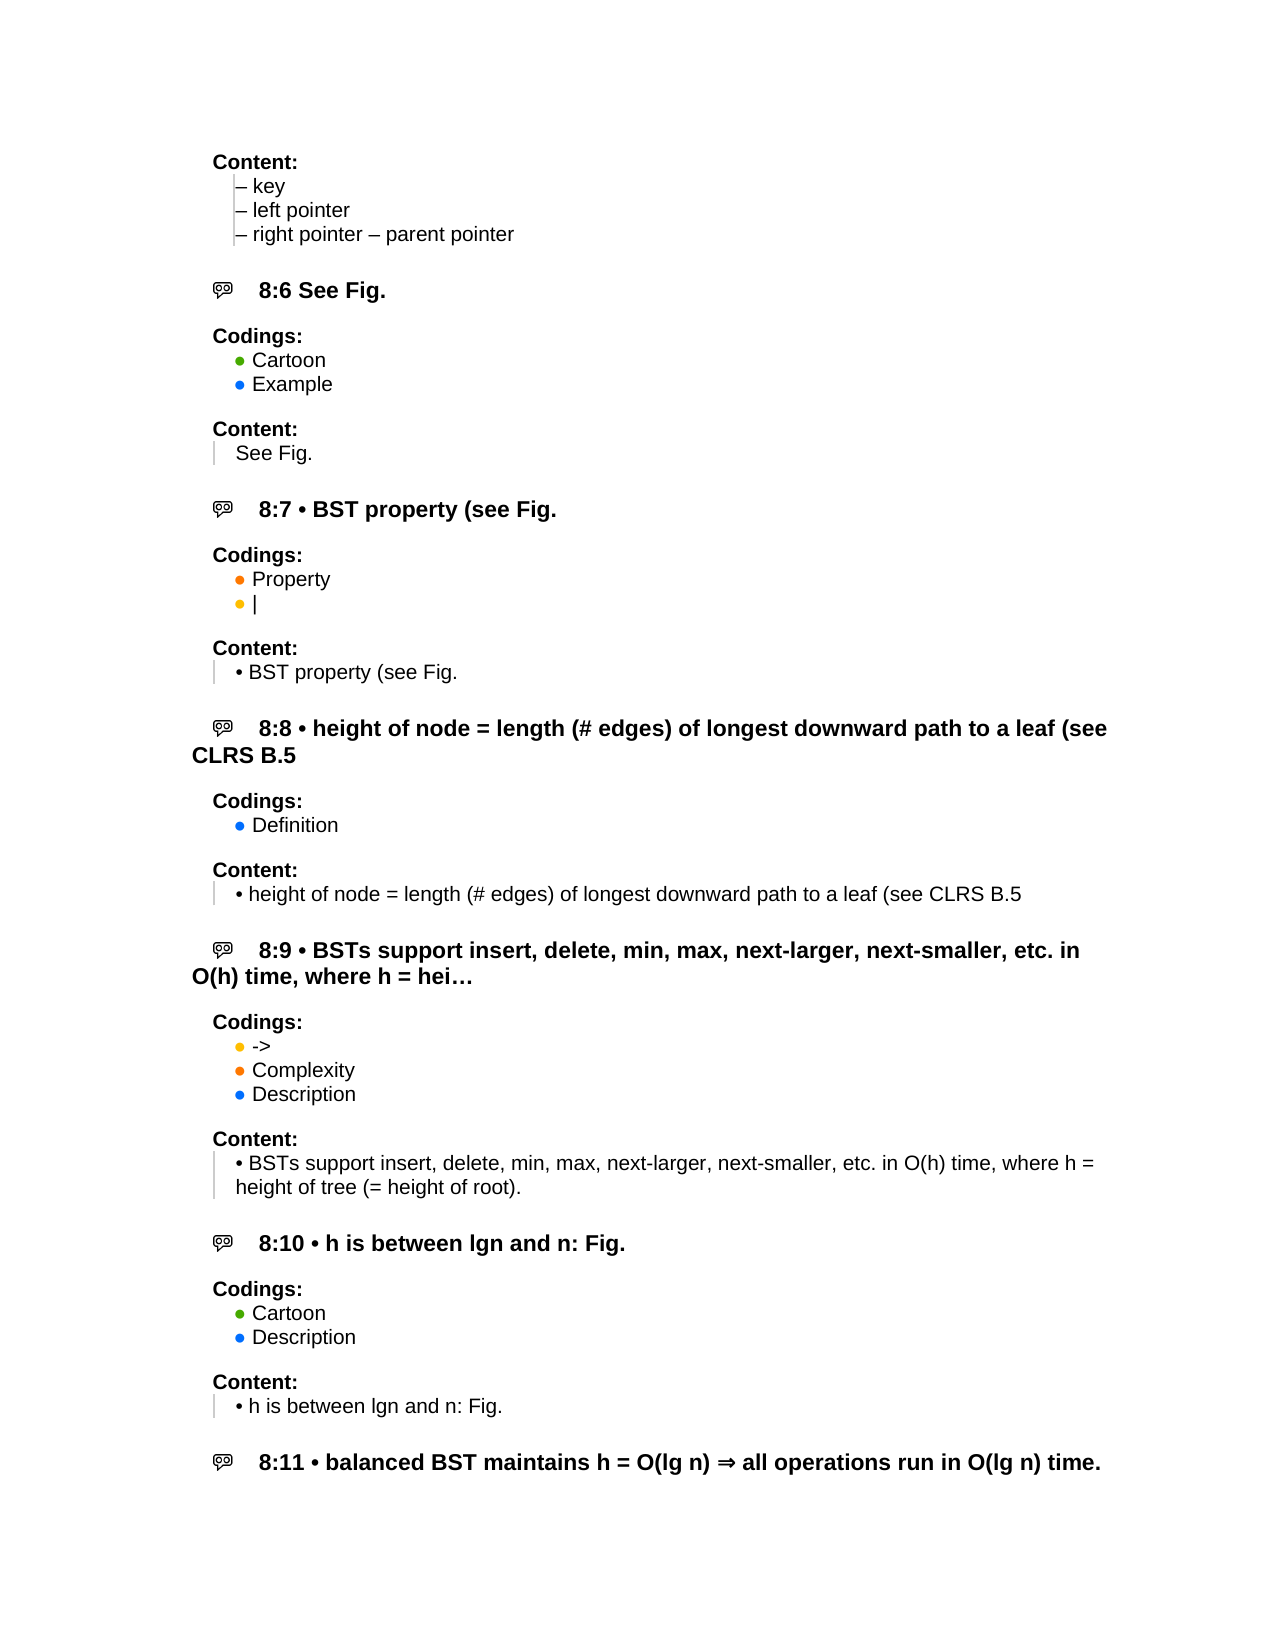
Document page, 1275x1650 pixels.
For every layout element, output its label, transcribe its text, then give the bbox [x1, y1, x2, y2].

picture [210, 497, 234, 518]
text ● Property ● | [233, 567, 1125, 615]
text ● Cartoon ● Description [233, 1301, 1125, 1349]
text See Fig. [215, 441, 1125, 465]
text Codings: [212, 543, 1125, 567]
text • h is between lgn and n: Fig. [215, 1394, 1125, 1418]
text Codings: [212, 324, 1125, 348]
subtitle 8:11 • balanced BST maintains h = O(lg n) ⇒ all operations run in O(lg n) time. [192, 1449, 1125, 1475]
text • height of node = length (# edges) of longest downward path to a leaf (see CLRS B.5 [215, 881, 1125, 905]
text Content: [212, 1370, 1125, 1394]
text – key [235, 174, 1125, 198]
text Content: [212, 857, 1125, 881]
text • BSTs support insert, delete, min, max, next-larger, next-smaller, etc. in O(h) time, where h = height of tree (= height of root). [215, 1151, 1125, 1199]
text Codings: [212, 1010, 1125, 1034]
text • BST property (see Fig. [215, 660, 1125, 684]
text Content: [212, 1127, 1125, 1151]
subtitle 8:8 • height of node = length (# edges) of longest downward path to a leaf (see CLRS B.5 [192, 715, 1125, 768]
text Content: [212, 636, 1125, 660]
picture [210, 938, 234, 959]
subtitle 8:10 • h is between lgn and n: Fig. [192, 1230, 1125, 1256]
text ● Definition [233, 813, 1125, 837]
text Codings: [212, 789, 1125, 813]
text Content: [212, 150, 1125, 174]
picture [210, 278, 234, 299]
picture [210, 1231, 234, 1252]
subtitle 8:7 • BST property (see Fig. [192, 496, 1125, 522]
text ● Cartoon ● Example [233, 348, 1125, 396]
subtitle 8:6 See Fig. [192, 277, 1125, 303]
text ● -> ● Complexity ● Description [233, 1034, 1125, 1106]
picture [210, 717, 234, 737]
text – right pointer – parent pointer [235, 222, 1125, 246]
picture [210, 1450, 234, 1471]
text – left pointer [235, 198, 1125, 222]
text Content: [212, 417, 1125, 441]
text Codings: [212, 1277, 1125, 1301]
subtitle 8:9 • BSTs support insert, delete, min, max, next-larger, next-smaller, etc. in O(h) time, where h = hei… [192, 937, 1125, 989]
